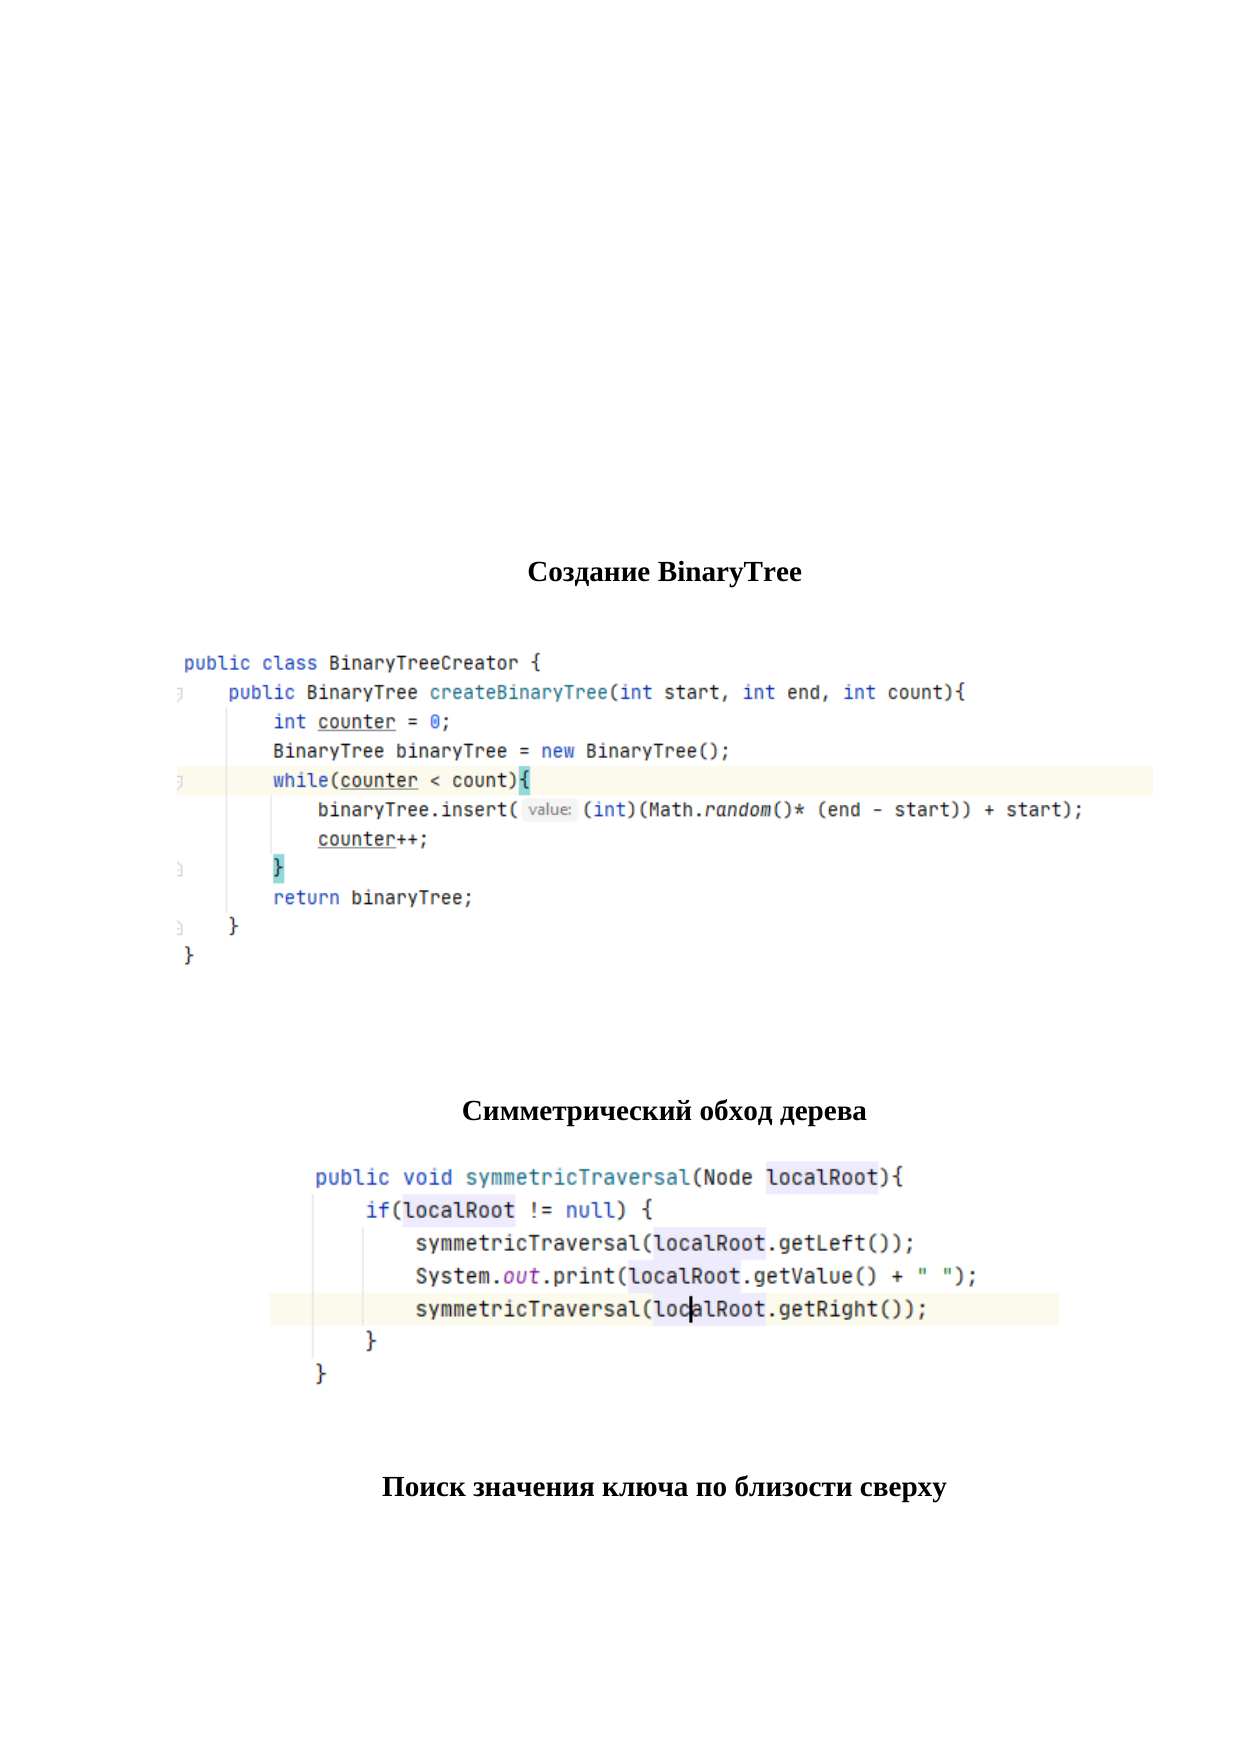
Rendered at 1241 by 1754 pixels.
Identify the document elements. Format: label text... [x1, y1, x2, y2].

picture [270, 1160, 1059, 1403]
text Симметрический обход дерева [177, 1093, 1152, 1127]
text Поиск значения ключа по близости сверху [177, 1469, 1152, 1503]
text Создание BinaryTree [177, 554, 1152, 588]
picture [177, 621, 1153, 1026]
